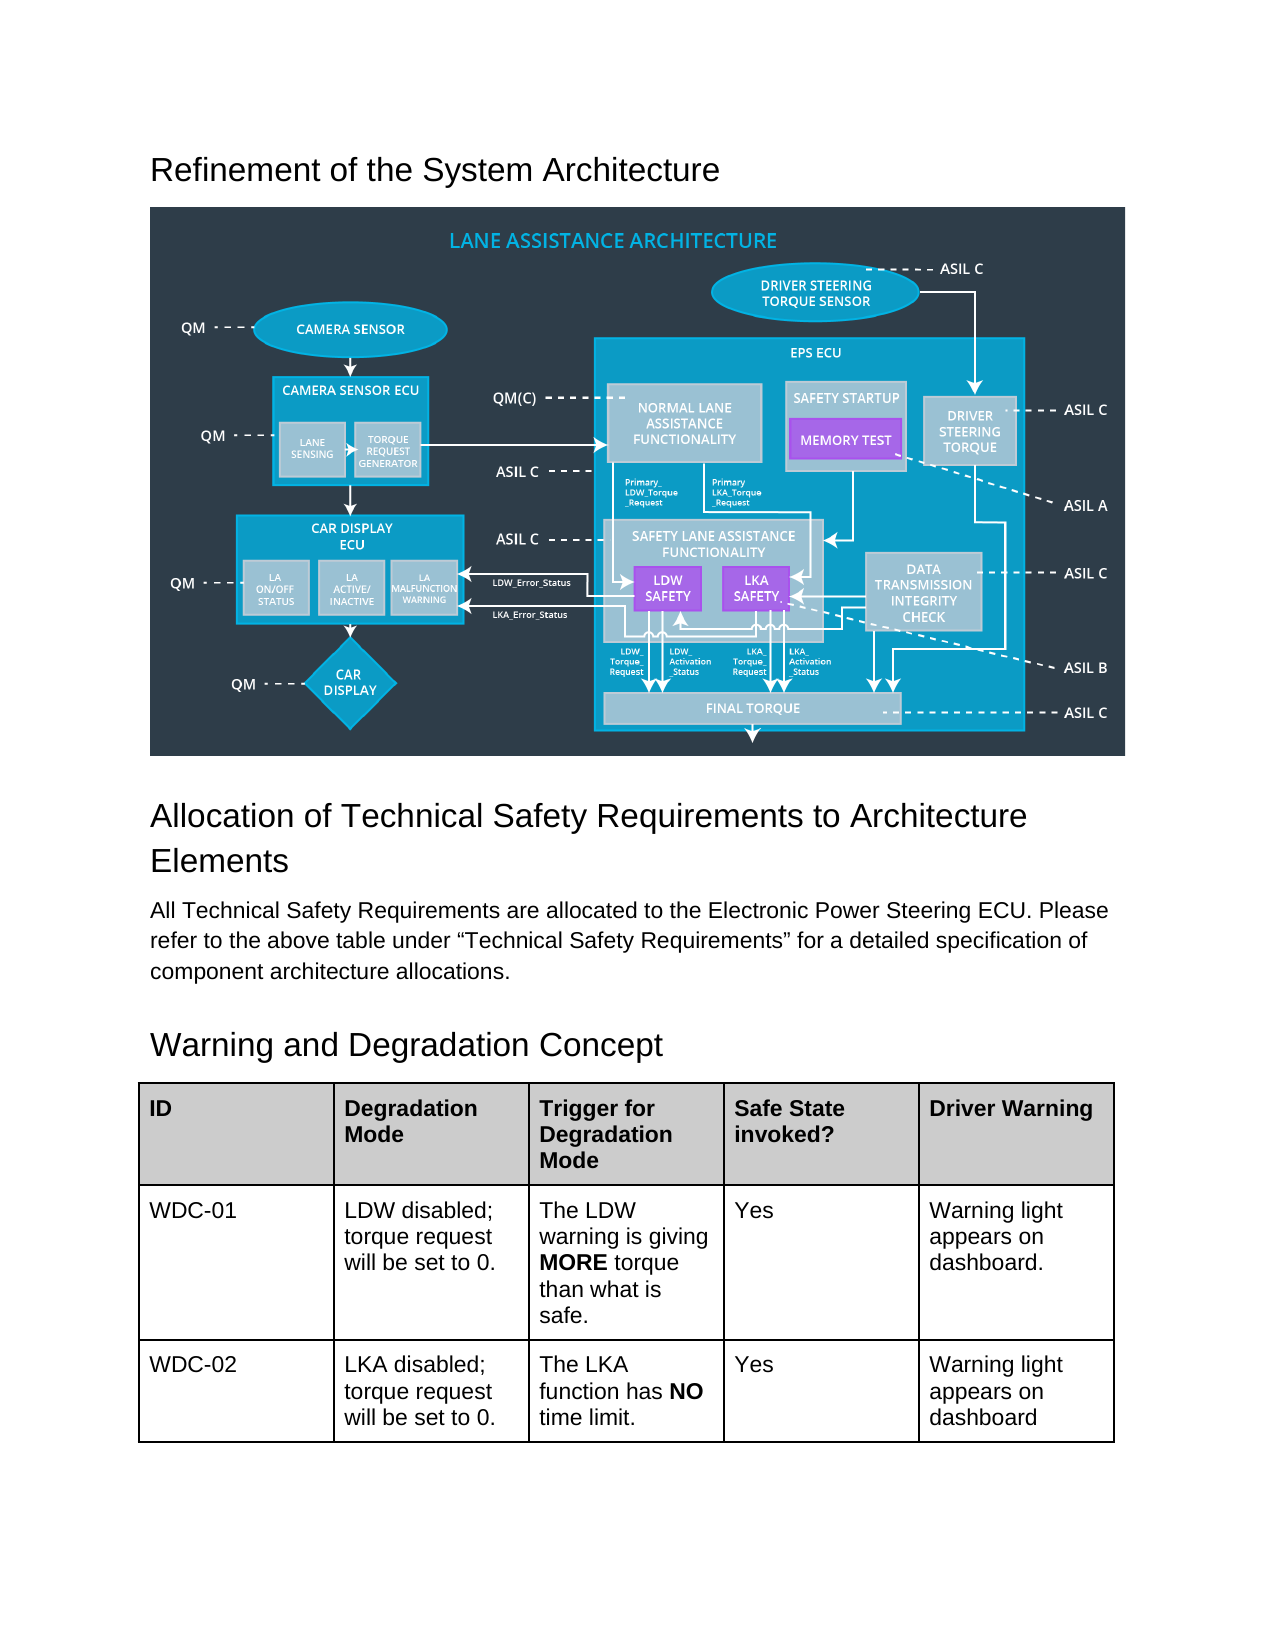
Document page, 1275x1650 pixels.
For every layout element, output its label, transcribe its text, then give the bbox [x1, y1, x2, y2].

table_cell LKA disabled; torque request will be set to 0. [335, 1341, 528, 1441]
table_header Degradation Mode [335, 1084, 528, 1184]
table_cell Warning light appears on dashboard [920, 1341, 1113, 1441]
table_cell LDW disabled; torque request will be set to 0. [335, 1186, 528, 1339]
table_cell WDC-02 [140, 1341, 333, 1441]
table_cell The LKA function has NO time limit. [530, 1341, 723, 1441]
subtitle Refinement of the System Architecture [150, 150, 1125, 188]
table_cell Warning light appears on dashboard. [920, 1186, 1113, 1339]
subtitle Allocation of Technical Safety Requirements to Architecture Elements [150, 796, 1125, 879]
table_cell Yes [725, 1186, 918, 1339]
subtitle Warning and Degradation Concept [150, 1025, 1125, 1064]
table_cell The LDW warning is giving MORE torque than what is safe. [530, 1186, 723, 1339]
table_cell WDC-01 [140, 1186, 333, 1339]
text All Technical Safety Requirements are allocated to the Electronic Power Steering ECU. Please refer to the above table under “Technical Safety Requirements” for a detailed specification of component architecture allocations. [150, 897, 1125, 984]
table_header Trigger for Degradation Mode [530, 1084, 723, 1184]
table_header Safe State invoked? [725, 1084, 918, 1184]
table_header Driver Warning [920, 1084, 1113, 1184]
table_cell Yes [725, 1341, 918, 1441]
picture [150, 206, 1125, 756]
table_header ID [140, 1084, 333, 1184]
